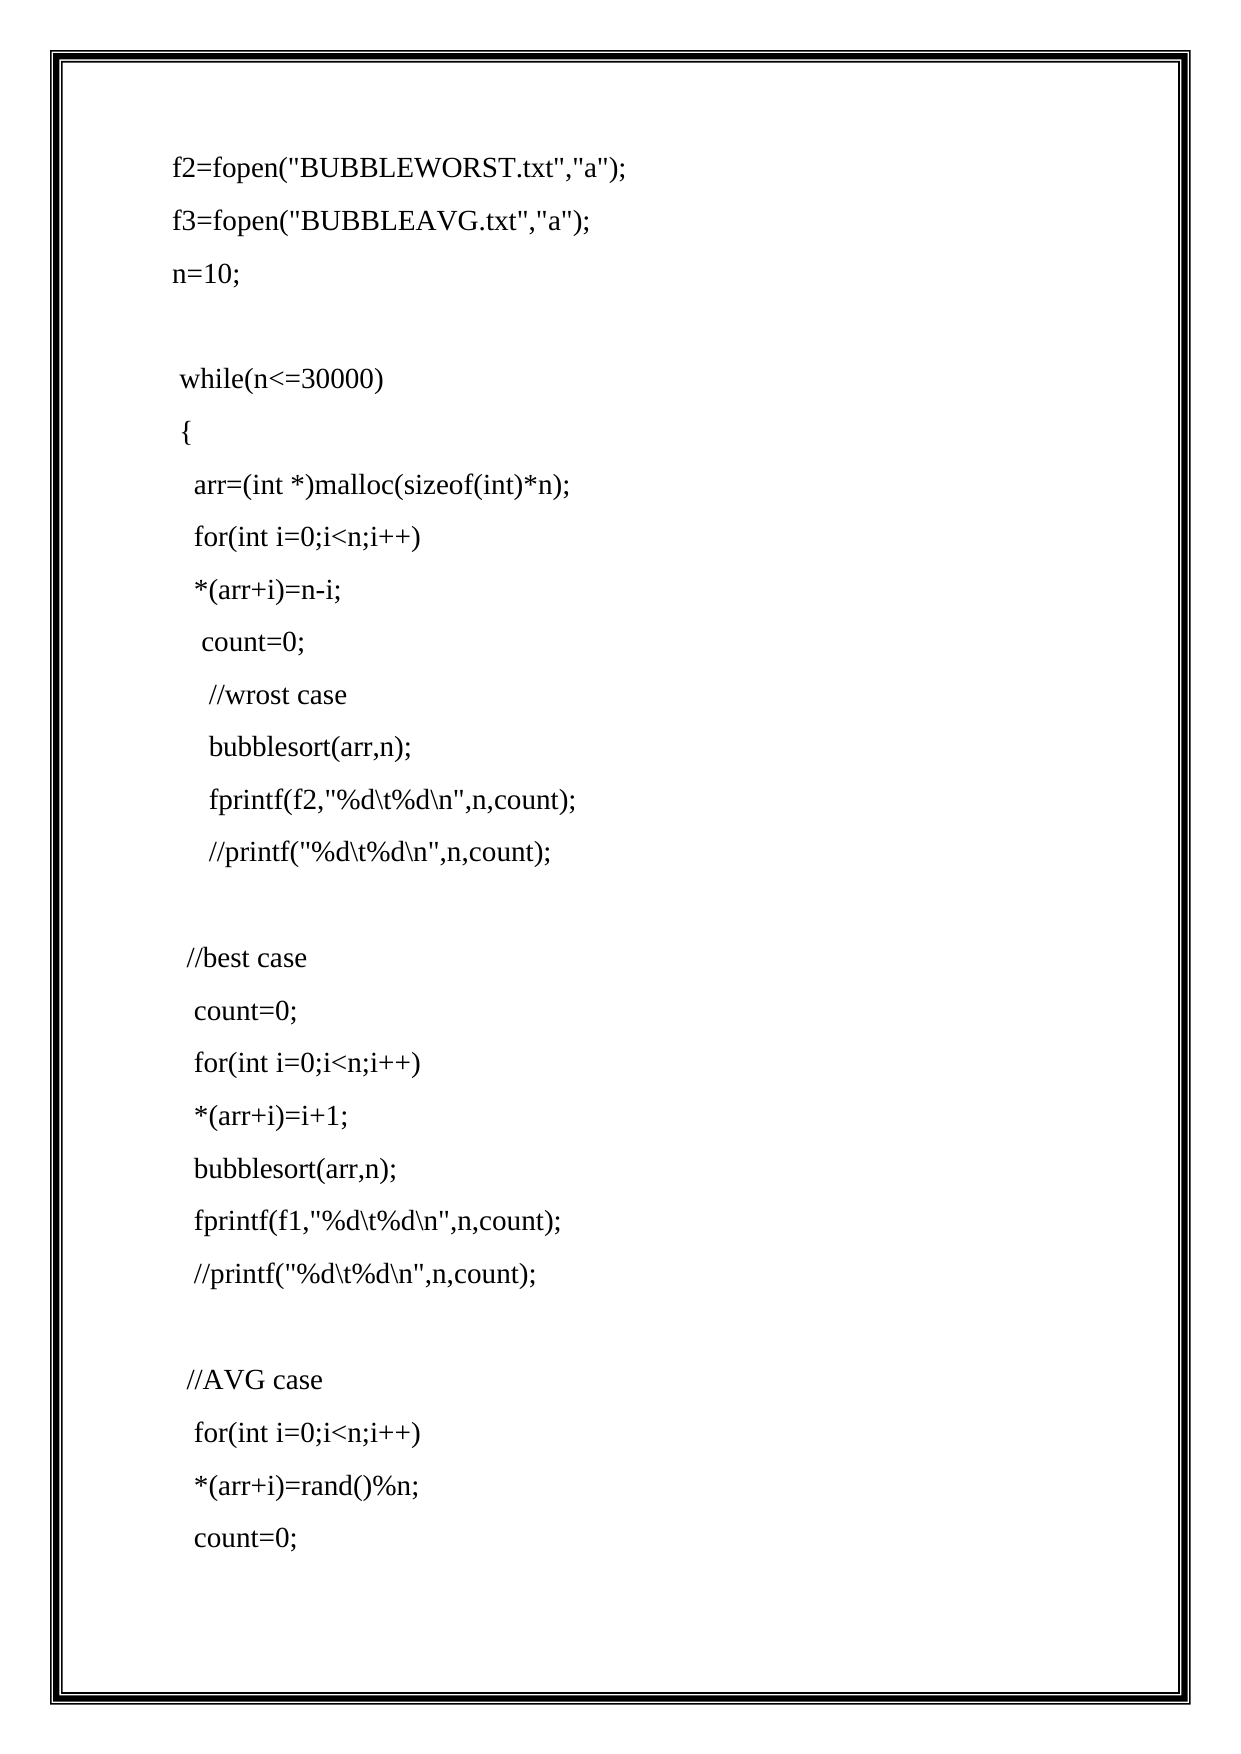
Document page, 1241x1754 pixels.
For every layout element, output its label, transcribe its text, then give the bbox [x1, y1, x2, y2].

text //AVG case [186, 1362, 1155, 1395]
text //wrost case bubblesort(arr,n); [208, 677, 413, 763]
text *(arr+i)=rand()%n; count=0; [194, 1468, 421, 1554]
text arr=(int *)malloc(sizeof(int)*n); for(int i=0;i<n;i++) [194, 467, 572, 553]
text fprintf(f2,"%d\t%d\n",n,count); [208, 782, 1155, 816]
text for(int i=0;i<n;i++) [194, 1046, 1155, 1079]
text while(n<=30000) [179, 361, 1155, 395]
text //printf("%d\t%d\n",n,count); [208, 834, 1155, 868]
text f2=fopen("BUBBLEWORST.txt","a"); f3=fopen("BUBBLEAVG.txt","a"); n=10; [172, 150, 640, 289]
text for(int i=0;i<n;i++) [194, 1415, 1155, 1448]
text //printf("%d\t%d\n",n,count); [194, 1256, 1155, 1290]
text //best case count=0; [186, 940, 309, 1027]
text fprintf(f1,"%d\t%d\n",n,count); [194, 1203, 1155, 1237]
text *(arr+i)=i+1; bubblesort(arr,n); [194, 1098, 398, 1184]
text { [179, 414, 1155, 447]
text *(arr+i)=n-i; count=0; [194, 572, 343, 658]
